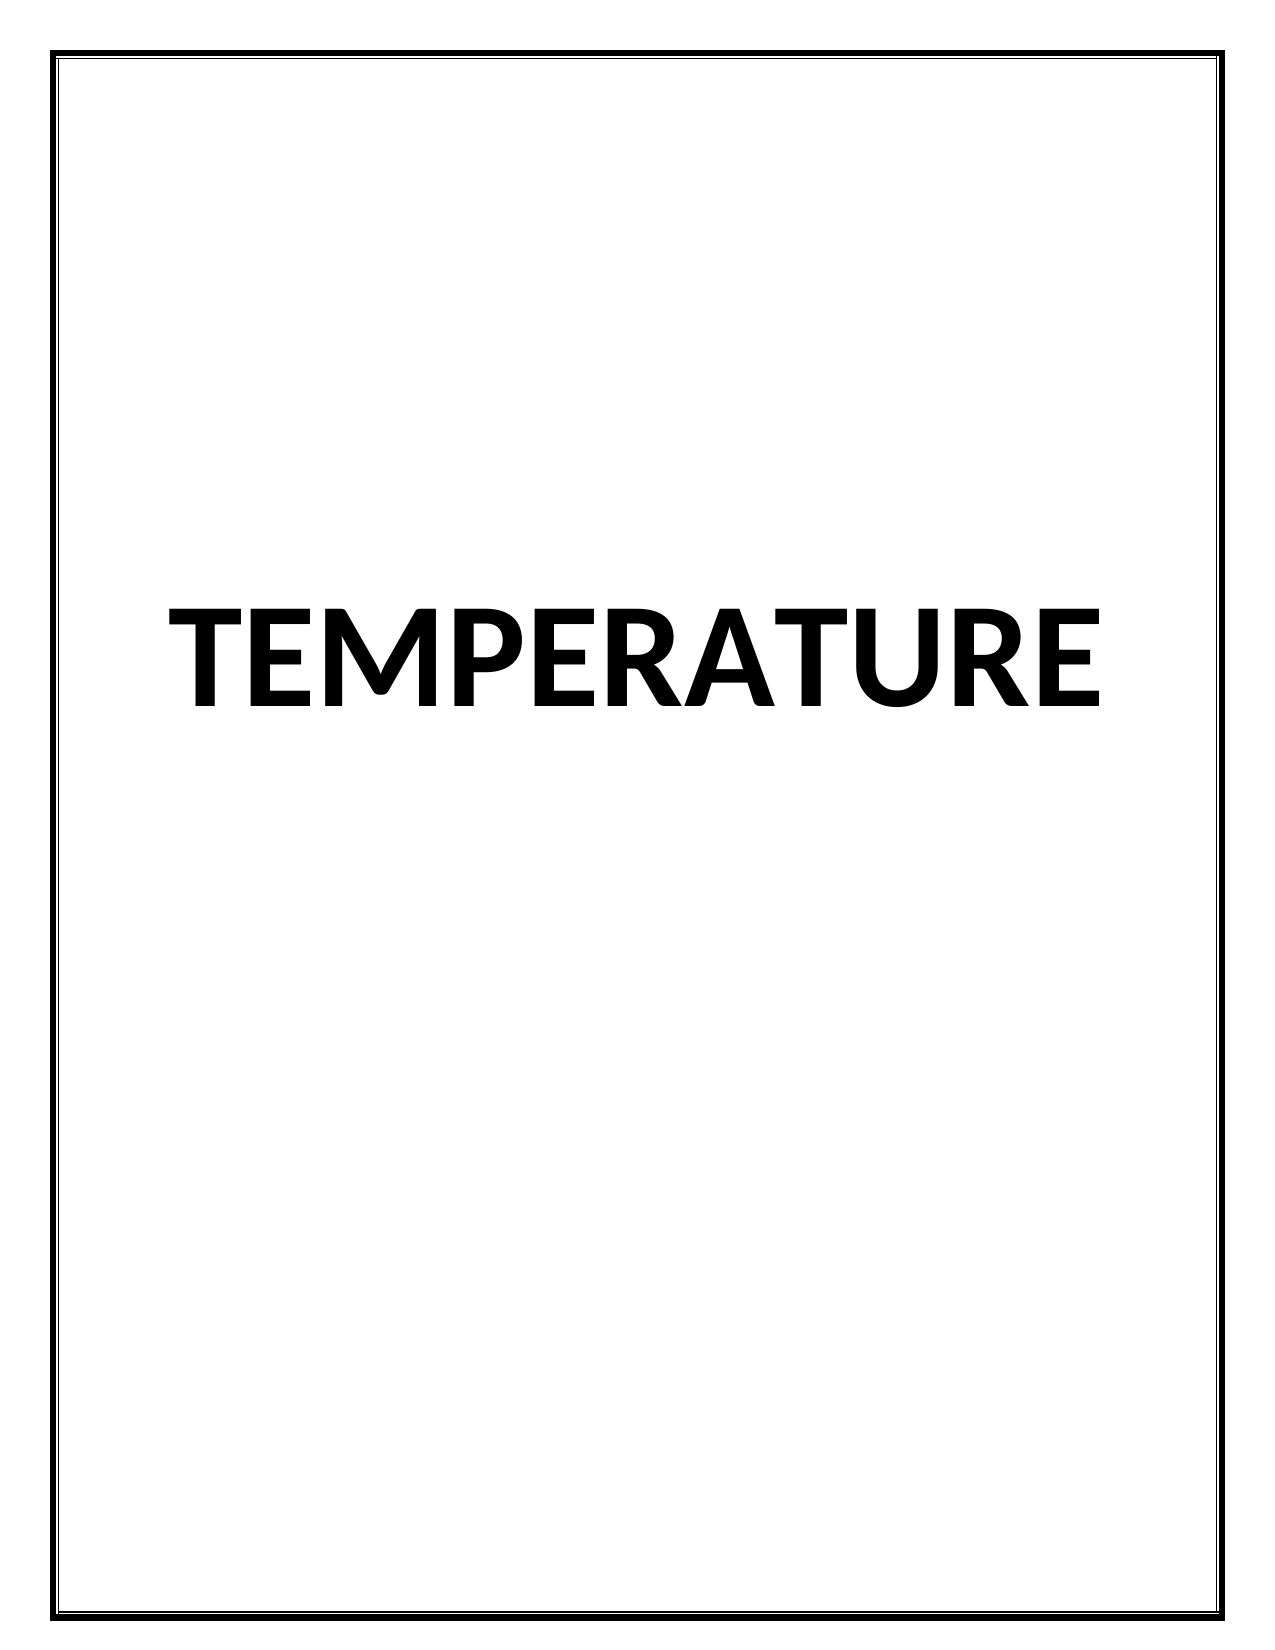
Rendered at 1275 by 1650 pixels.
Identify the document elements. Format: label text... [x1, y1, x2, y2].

text TEMPERATURE [148, 561, 1125, 744]
